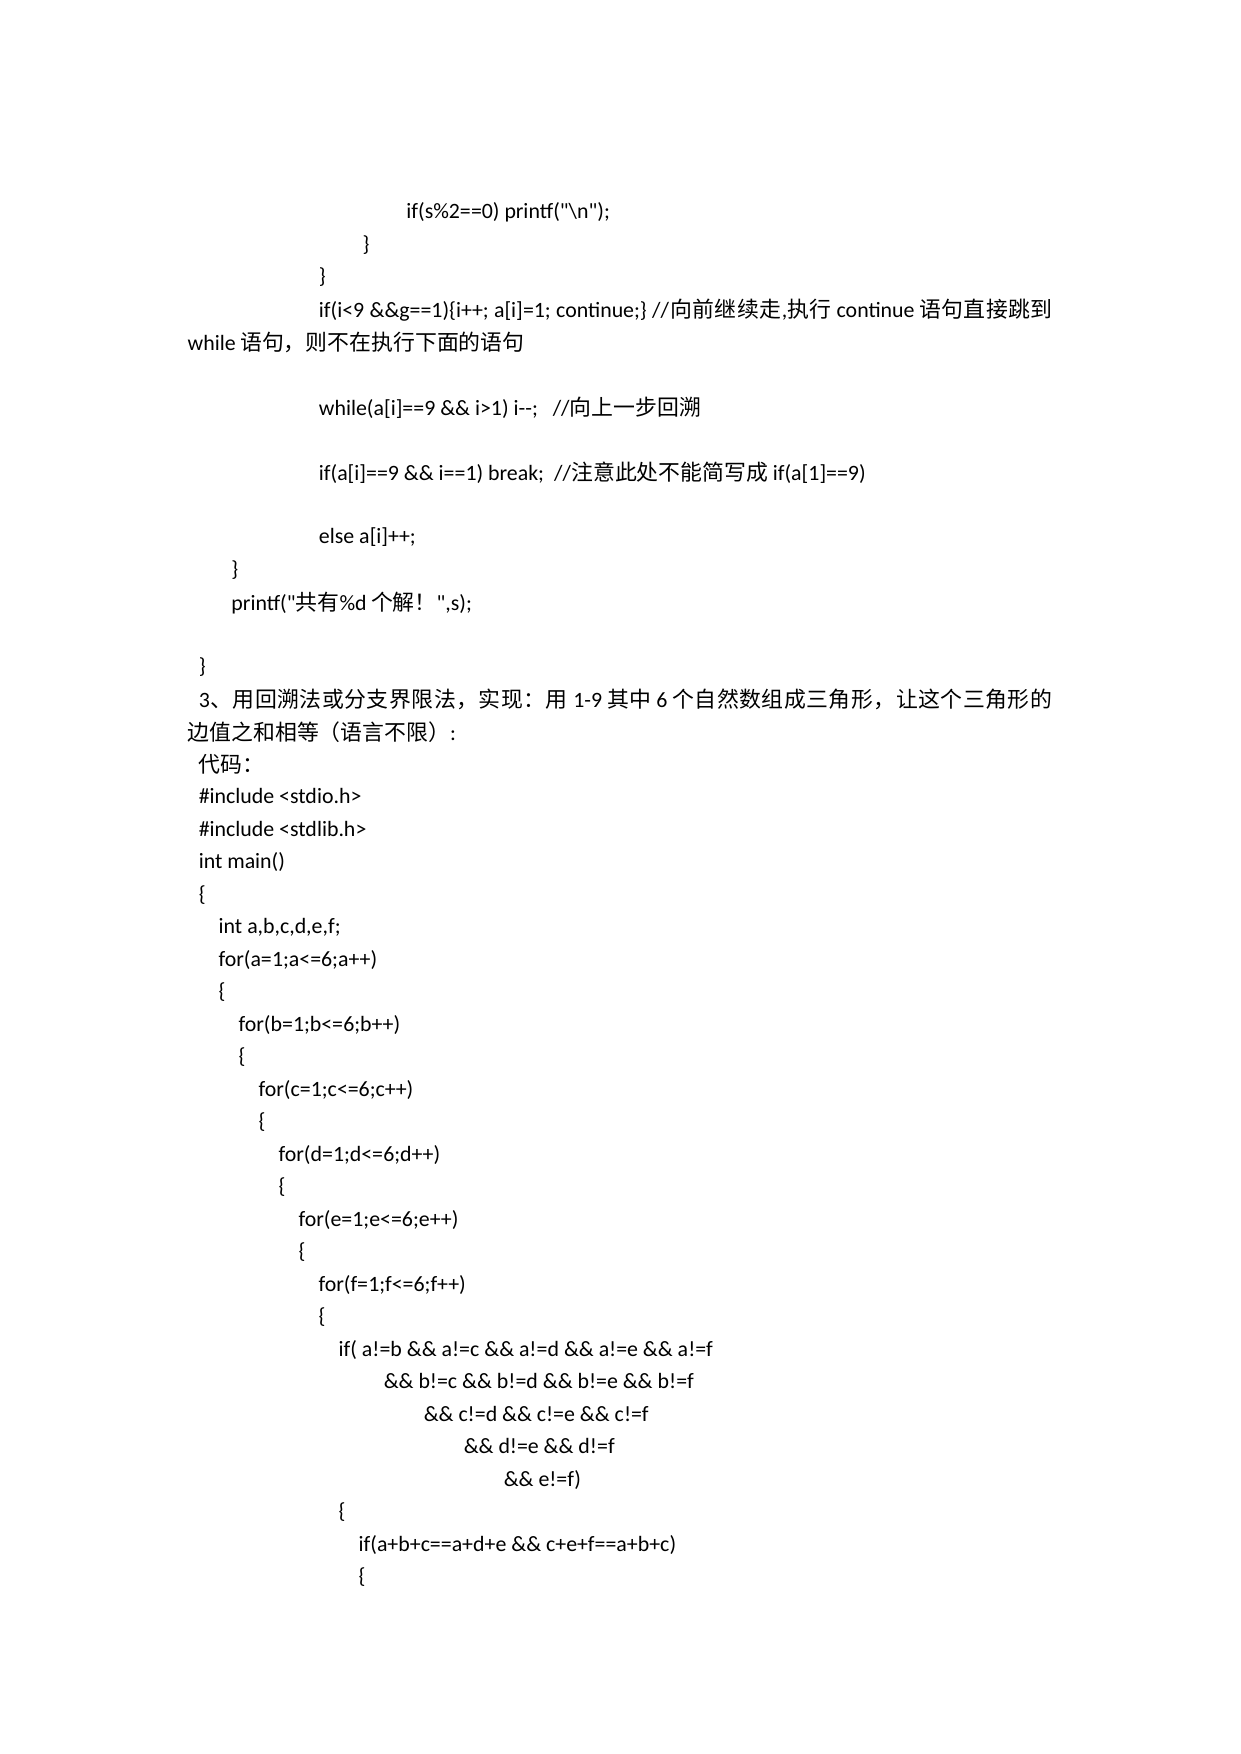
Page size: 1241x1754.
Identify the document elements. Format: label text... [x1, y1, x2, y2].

text if( a!=b && a!=c && a!=d && a!=e && a!=f [187, 1332, 1053, 1364]
text printf("共有%d个解！",s); [187, 584, 1053, 617]
text && d!=e && d!=f [187, 1429, 1053, 1462]
text { [187, 1494, 1053, 1527]
text while(a[i]==9 && i>1) i--; //向上一步回溯 [187, 389, 1053, 422]
text if(a[i]==9 && i==1) break; //注意此处不能简写成 if(a[1]==9) [187, 454, 1053, 487]
text } [187, 552, 1053, 584]
text for(d=1;d<=6;d++) [187, 1137, 1053, 1169]
text && b!=c && b!=d && b!=e && b!=f [187, 1364, 1053, 1397]
text #include <stdio.h> [187, 779, 1053, 812]
text if(s%2==0) printf("\n"); [187, 194, 1053, 227]
text int main() [187, 844, 1053, 877]
text { [187, 1559, 1053, 1592]
text #include <stdlib.h> [187, 812, 1053, 844]
text 代码： [187, 747, 1053, 779]
text for(a=1;a<=6;a++) [187, 942, 1053, 974]
text if(i<9 &&g==1){i++; a[i]=1; continue;} //向前继续走,执行continue语句直接跳到while语句，则不在执行下面的语句 [187, 292, 1053, 357]
text for(e=1;e<=6;e++) [187, 1202, 1053, 1234]
text { [187, 877, 1053, 909]
text { [187, 1104, 1053, 1137]
text for(f=1;f<=6;f++) [187, 1267, 1053, 1299]
text for(b=1;b<=6;b++) [187, 1007, 1053, 1039]
text { [187, 1299, 1053, 1332]
text } [187, 649, 1053, 682]
text else a[i]++; [187, 519, 1053, 552]
text if(a+b+c==a+d+e && c+e+f==a+b+c) [187, 1527, 1053, 1559]
text { [187, 974, 1053, 1007]
text { [187, 1234, 1053, 1267]
text for(c=1;c<=6;c++) [187, 1072, 1053, 1104]
text } [187, 259, 1053, 292]
text && c!=d && c!=e && c!=f [187, 1397, 1053, 1429]
text } [187, 227, 1053, 259]
text 3、用回溯法或分支界限法，实现：用1-9其中6个自然数组成三角形，让这个三角形的边值之和相等（语言不限）: [187, 682, 1053, 747]
text int a,b,c,d,e,f; [187, 909, 1053, 942]
text { [187, 1169, 1053, 1202]
text { [187, 1039, 1053, 1072]
text && e!=f) [187, 1462, 1053, 1494]
